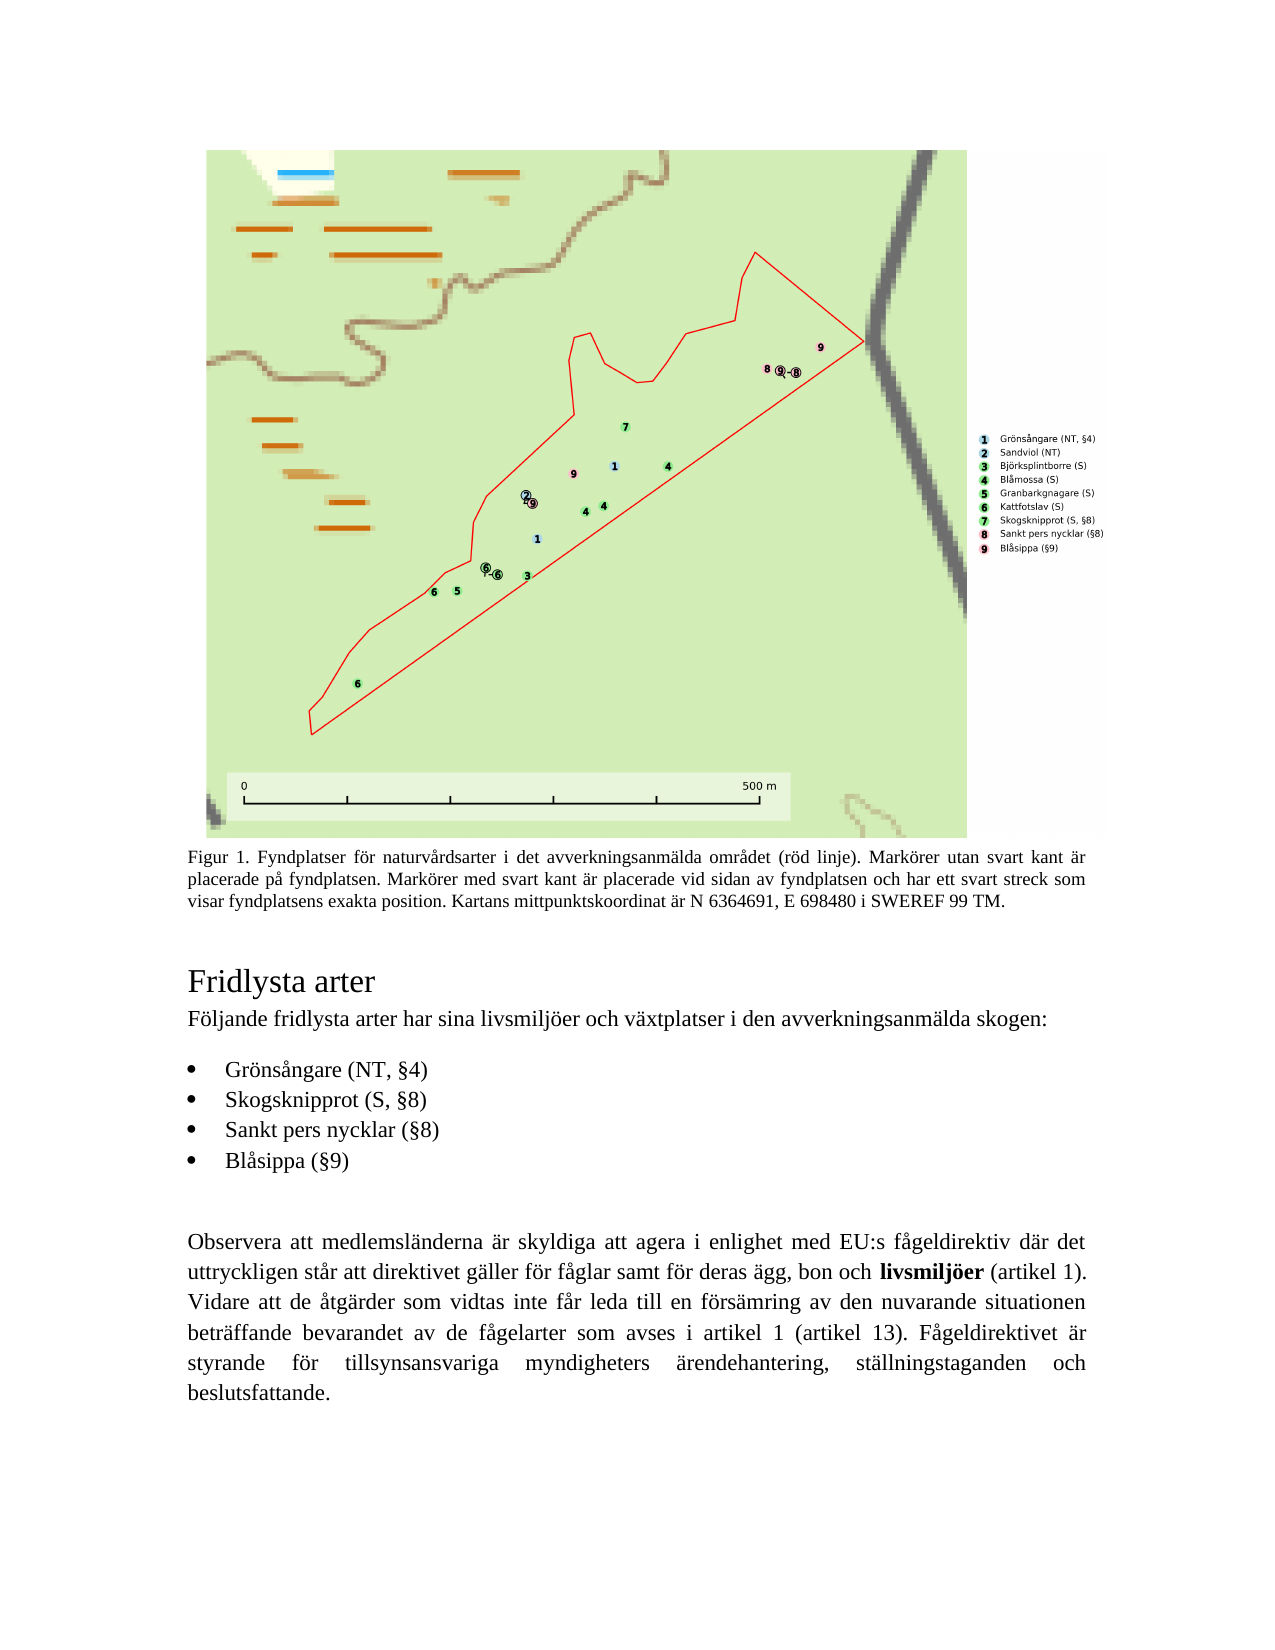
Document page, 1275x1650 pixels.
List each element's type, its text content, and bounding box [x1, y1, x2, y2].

text Observera att medlemsländerna är skyldiga att agera i enlighet med EU:s fågeldirektiv där det uttryckligen står att direktivet gäller för fåglar samt för deras ägg, bon och livsmiljöer (artikel 1). Vidare att de åtgärder som vidtas inte får leda till en försämring av den nuvarande situationen beträffande bevarandet av de fågelarter som avses i artikel 1 (artikel 13). Fågeldirektivet är styrande för tillsynsansvariga myndigheters ärendehantering, ställningstaganden och beslutsfattande. [187, 1198, 1087, 1405]
picture [206, 150, 1107, 838]
text Figur 1. Fyndplatser för naturvårdsarter i det avverkningsanmälda området (röd linje). Markörer utan svart kant är placerade på fyndplatsen. Markörer med svart kant är placerade vid sidan av fyndplatsen och har ett svart streck som visar fyndplatsens exakta position. Kartans mittpunktskoordinat är N 6364691, E 698480 i SWEREF 99 TM. [187, 846, 1087, 911]
subtitle Fridlysta arter [187, 961, 1087, 999]
text Följande fridlysta arter har sina livsmiljöer och växtplatser i den avverkningsanmälda skogen: [187, 1005, 1087, 1031]
list Blåsippa (§9) [187, 1147, 1087, 1173]
list Sankt pers nycklar (§8) [187, 1117, 1087, 1143]
list Skogsknipprot (S, §8) [187, 1086, 1087, 1113]
list Grönsångare (NT, §4) [187, 1056, 1087, 1082]
